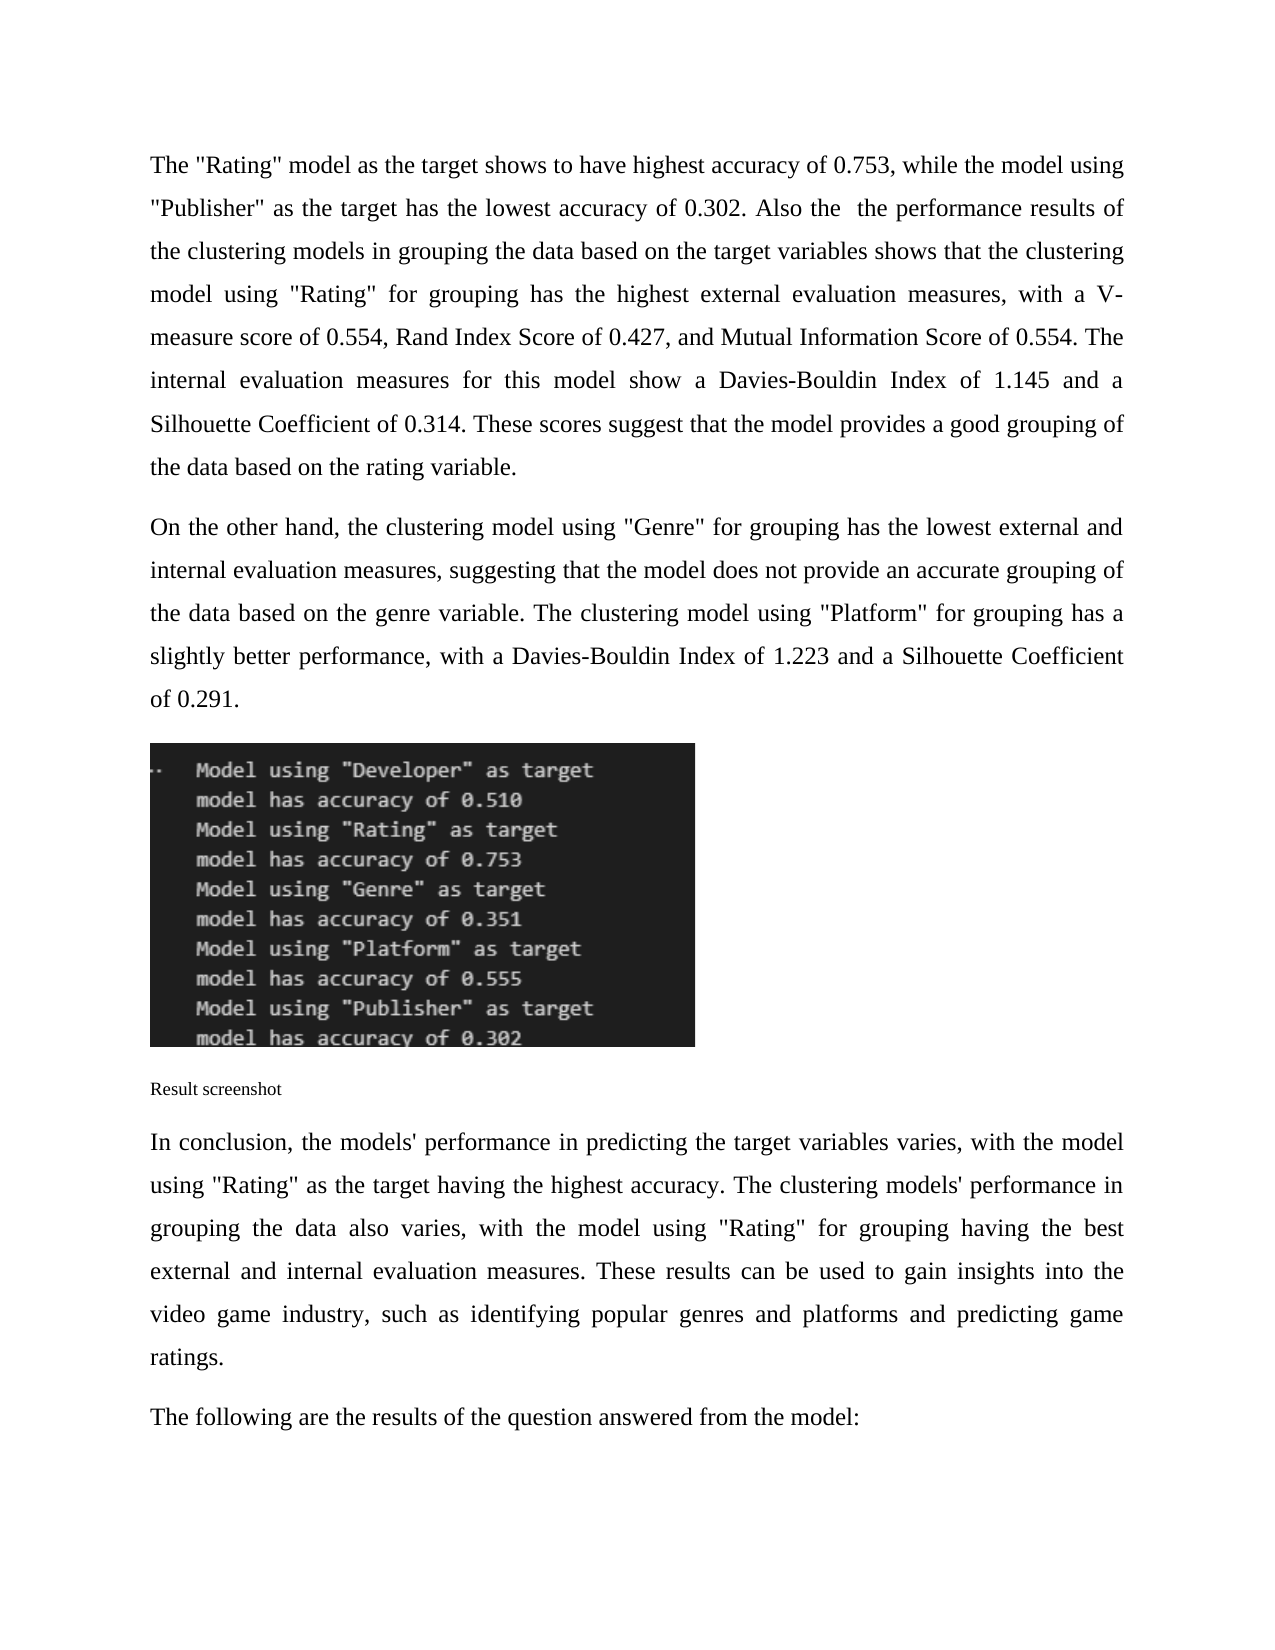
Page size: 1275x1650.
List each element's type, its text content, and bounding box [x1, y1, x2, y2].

picture [150, 743, 696, 1047]
text The "Rating" model as the target shows to have highest accuracy of 0.753, while the model using "Publisher" as the target has the lowest accuracy of 0.302. Also the the performance results of the clustering models in grouping the data based on the target variables shows that the clustering model using "Rating" for grouping has the highest external evaluation measures, with a V-measure score of 0.554, Rand Index Score of 0.427, and Mutual Information Score of 0.554. The internal evaluation measures for this model show a Davies-Bouldin Index of 1.145 and a Silhouette Coefficient of 0.314. These scores suggest that the model provides a good grouping of the data based on the rating variable. [150, 150, 1125, 481]
text Result screenshot [150, 1078, 1125, 1099]
text The following are the results of the question answered from the model: [150, 1402, 1125, 1431]
text In conclusion, the models' performance in predicting the target variables varies, with the model using "Rating" as the target having the highest accuracy. The clustering models' performance in grouping the data also varies, with the model using "Rating" for grouping having the best external and internal evaluation measures. These results can be used to gain insights into the video game industry, such as identifying popular genres and platforms and predicting game ratings. [150, 1127, 1125, 1371]
text On the other hand, the clustering model using "Genre" for grouping has the lowest external and internal evaluation measures, suggesting that the model does not provide an accurate grouping of the data based on the genre variable. The clustering model using "Platform" for grouping has a slightly better performance, with a Davies-Bouldin Index of 1.223 and a Silhouette Coefficient of 0.291. [150, 512, 1125, 713]
